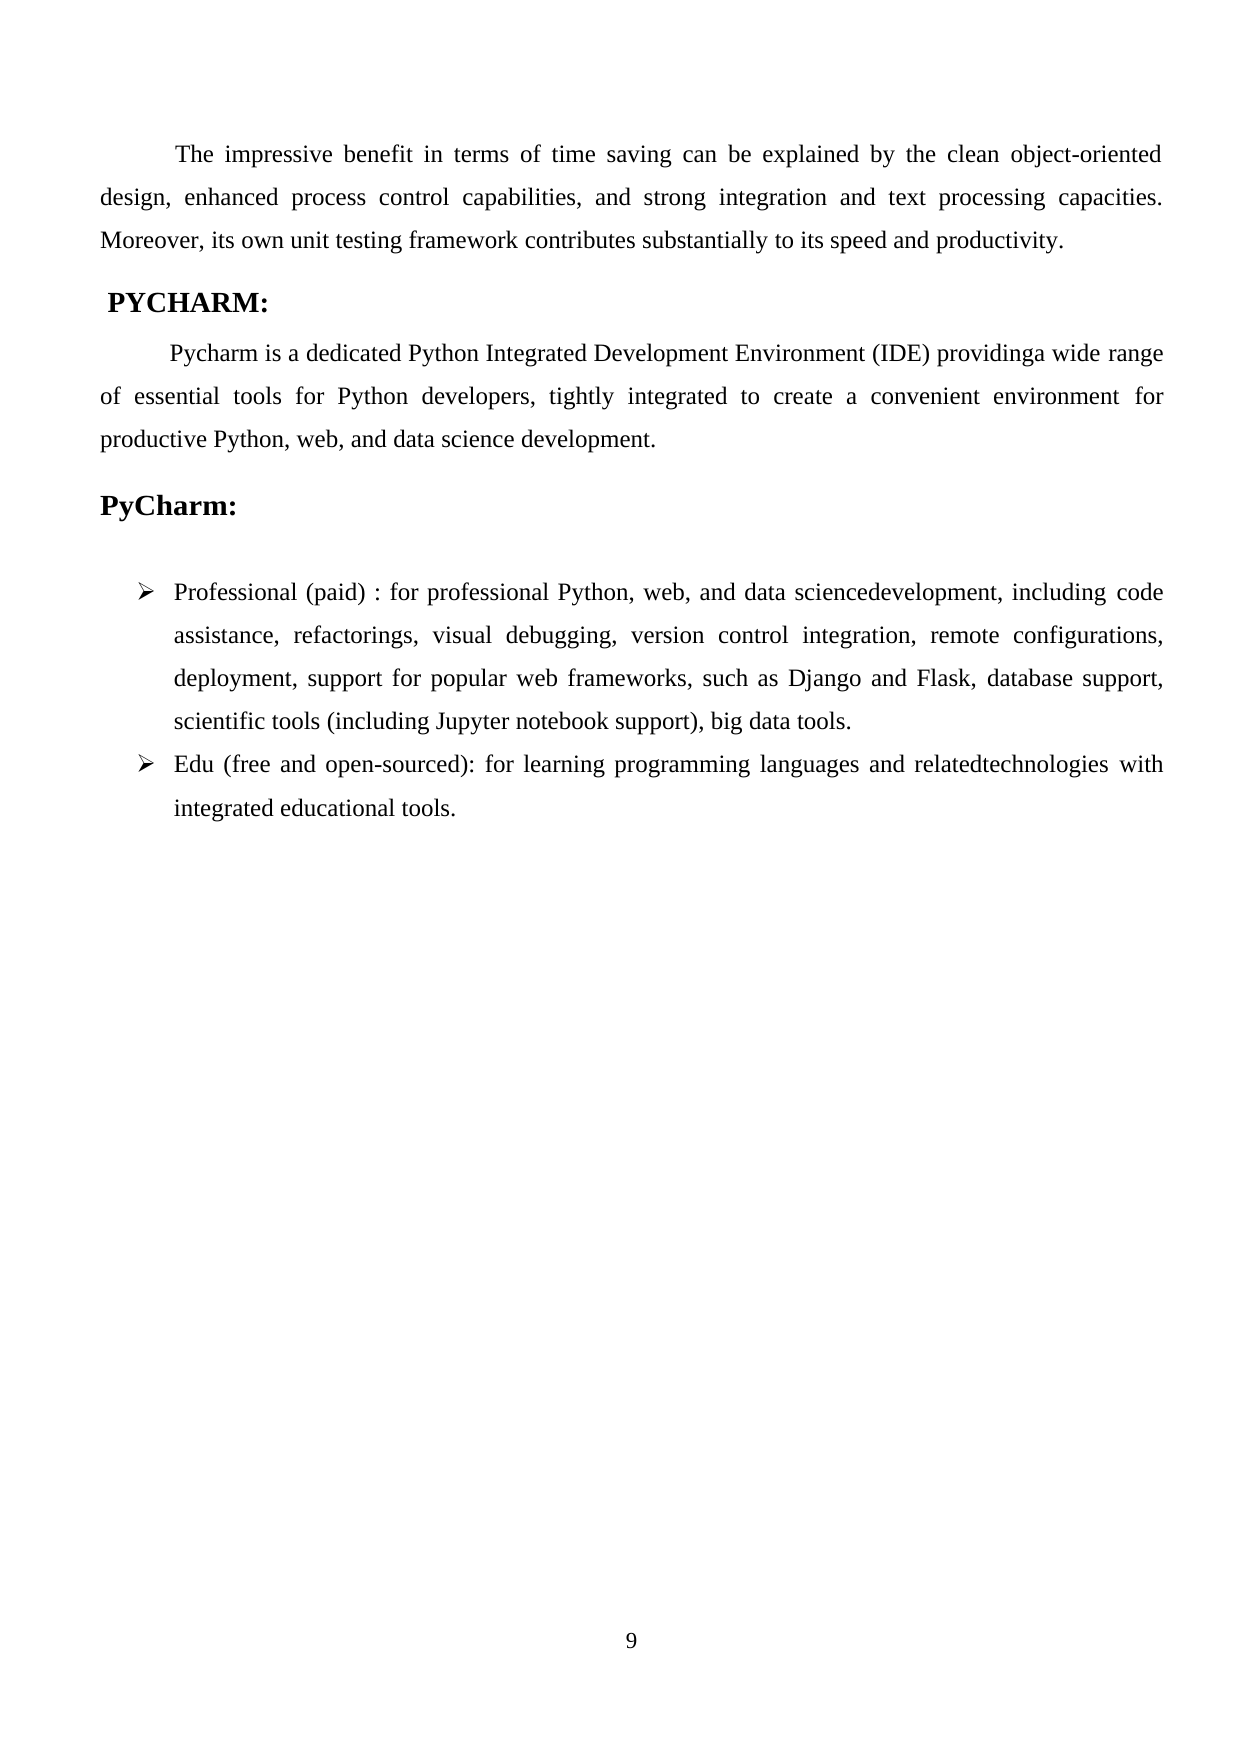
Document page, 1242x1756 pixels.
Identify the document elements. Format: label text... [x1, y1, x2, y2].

subtitle PYCHARM: [107, 285, 1192, 318]
subtitle PyCharm: [100, 488, 1163, 522]
text The impressive benefit in terms of time saving can be explained by the clean object-oriented design, enhanced process control capabilities, and strong integration and text processing capacities. Moreover, its own unit testing framework contributes substantially to its speed and productivity. [100, 139, 1163, 254]
list Professional (paid) : for professional Python, web, and data sciencedevelopment, including code assistance, refactorings, visual debugging, version control integration, remote configurations, deployment, support for popular web frameworks, such as Django and Flask, database support, scientific tools (including Jupyter notebook support), big data tools. [136, 577, 1163, 735]
list Edu (free and open-sourced): for learning programming languages and relatedtechnologies with integrated educational tools. [136, 749, 1163, 821]
text Pycharm is a dedicated Python Integrated Development Environment (IDE) providinga wide range of essential tools for Python developers, tightly integrated to create a convenient environment for productive Python, web, and data science development. [100, 338, 1163, 453]
